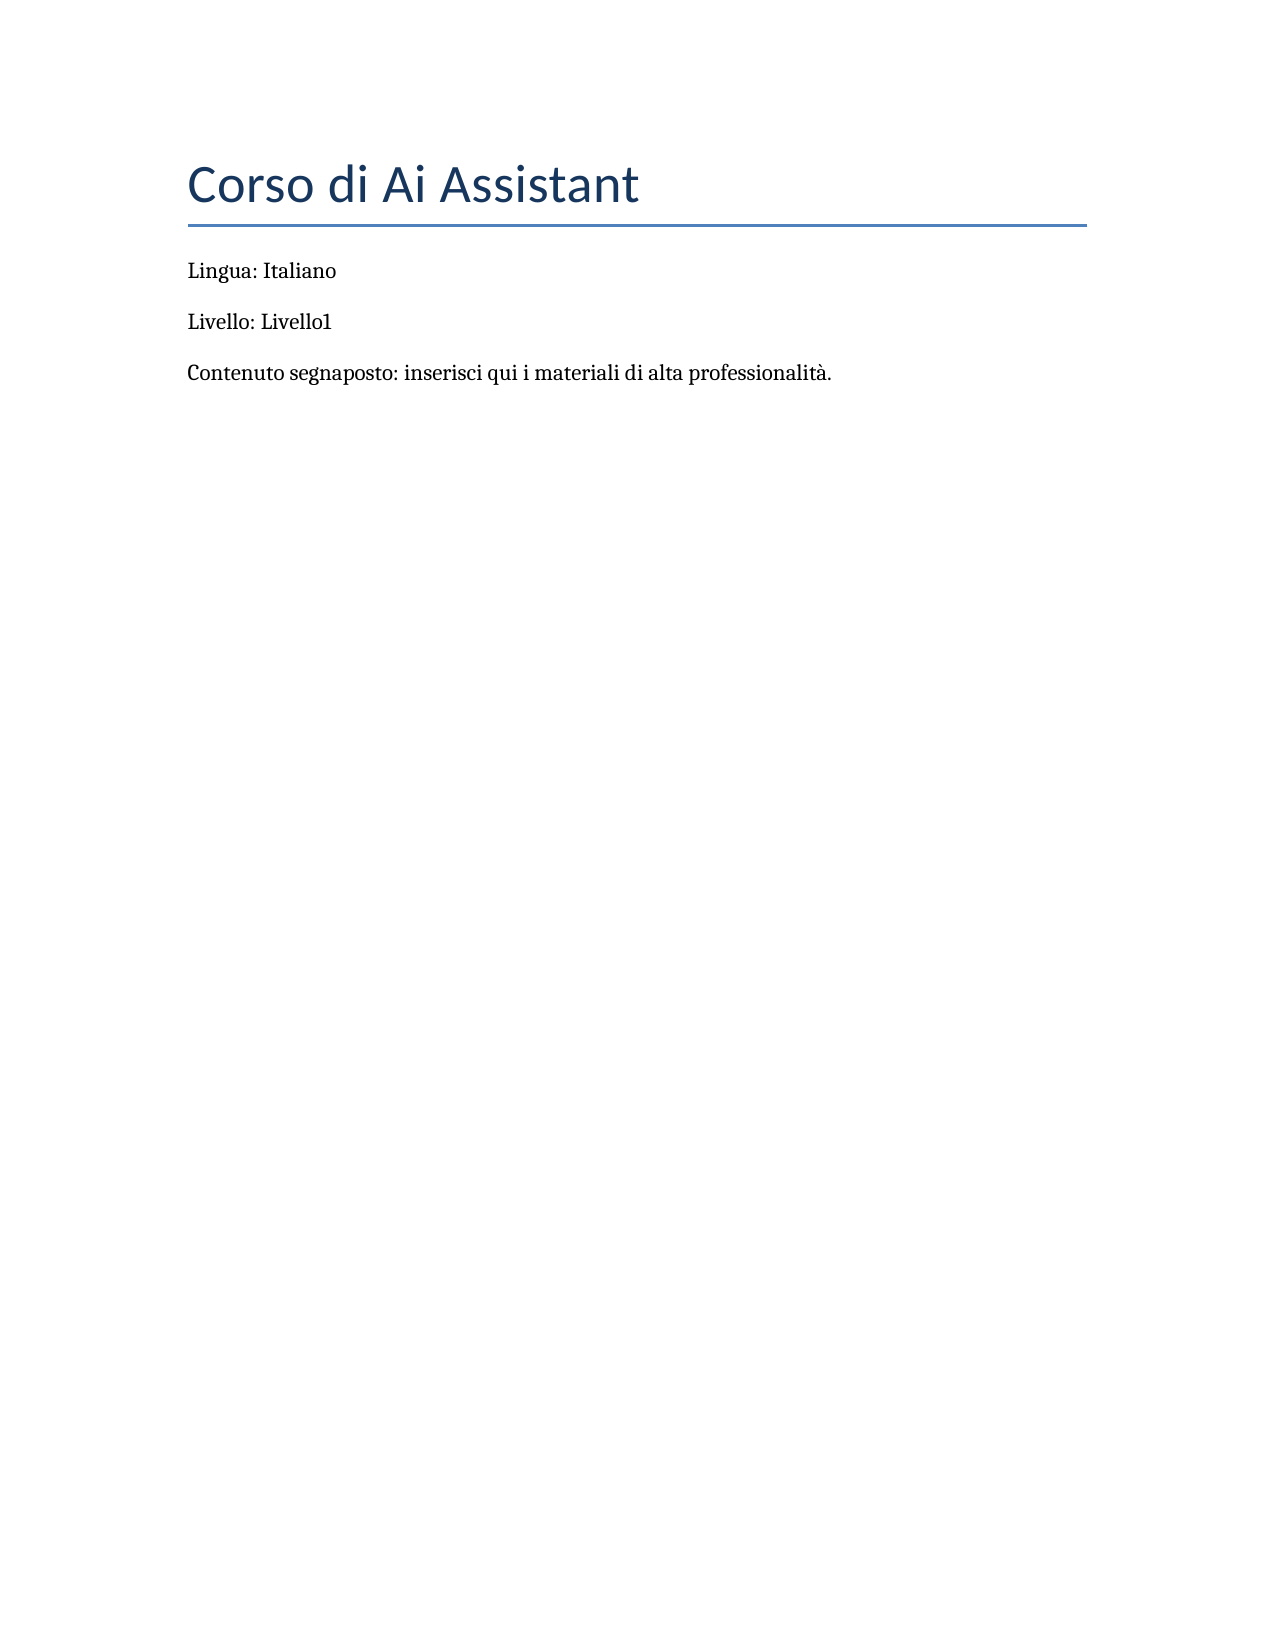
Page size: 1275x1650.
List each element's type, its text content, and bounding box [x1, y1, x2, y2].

text Livello: Livello1 [187, 309, 1087, 335]
text Contenuto segnaposto: inserisci qui i materiali di alta professionalità. [187, 360, 1087, 386]
text Lingua: Italiano [187, 258, 1087, 284]
title Corso di Ai Assistant [187, 150, 1087, 227]
